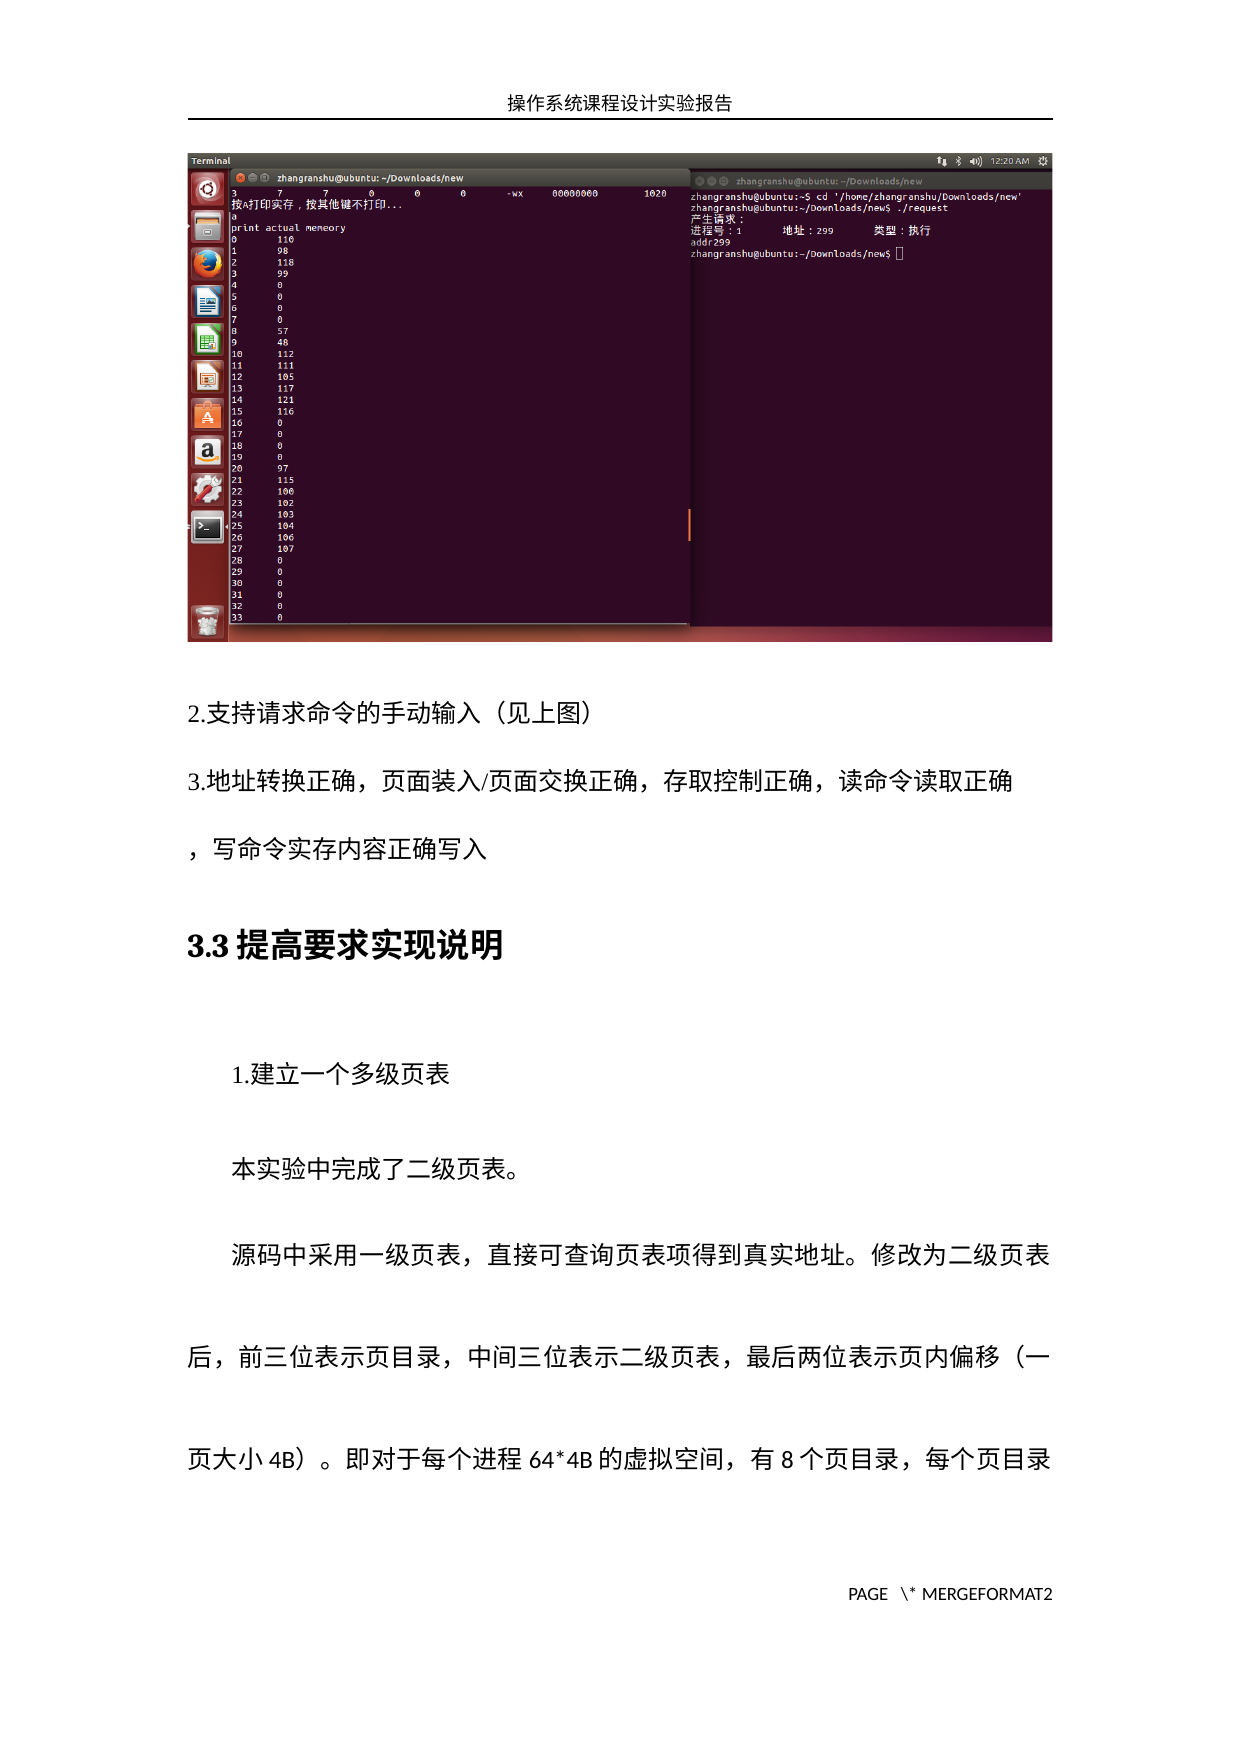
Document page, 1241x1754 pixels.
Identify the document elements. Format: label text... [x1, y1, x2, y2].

picture [187, 153, 1053, 642]
subtitle 支持请求命令的手动输入（见上图） [187, 678, 1053, 746]
subtitle 地址转换正确，页面装入/页面交换正确，存取控制正确，读命令读取正确 [187, 746, 1053, 813]
text 本实验中完成了二级页表。 [187, 1134, 1053, 1202]
subtitle 3.3 提高要求实现说明 [187, 908, 1053, 976]
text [187, 1220, 1053, 1491]
subtitle 建立一个多级页表 [187, 1039, 1053, 1107]
subtitle ，写命令实存内容正确写入 [187, 813, 1053, 881]
